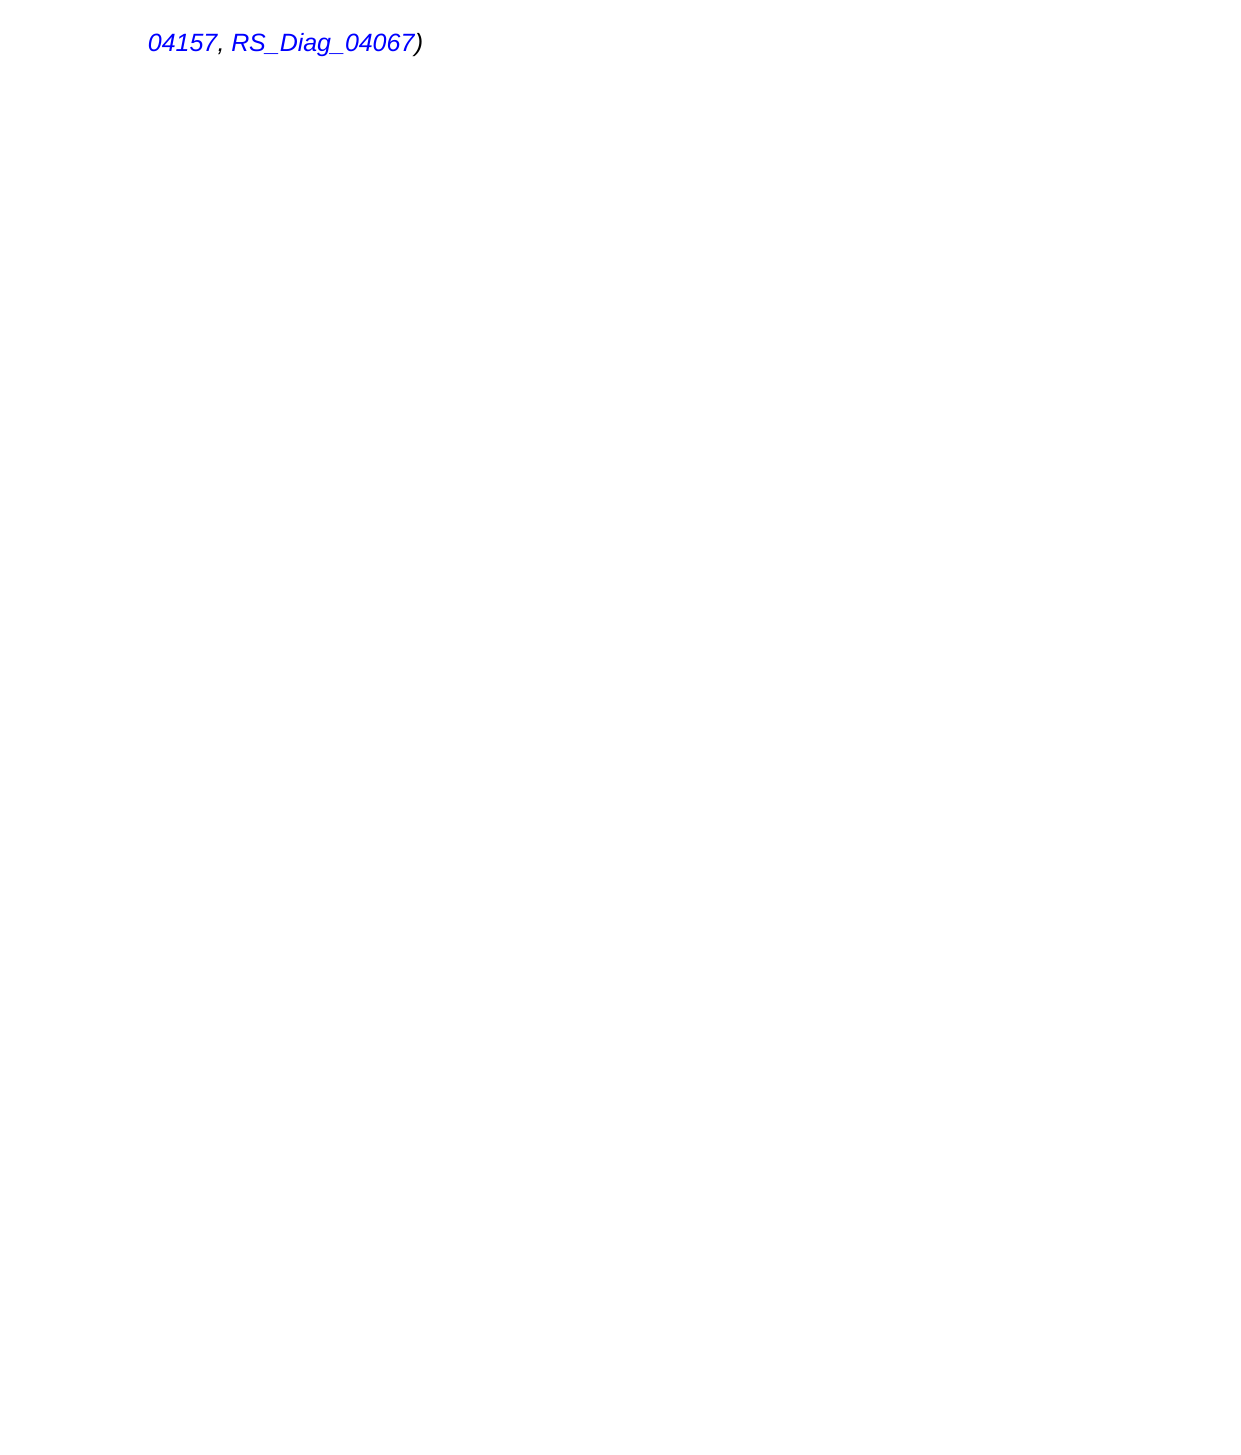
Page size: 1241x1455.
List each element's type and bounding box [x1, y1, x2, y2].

text [148, 29, 1093, 56]
